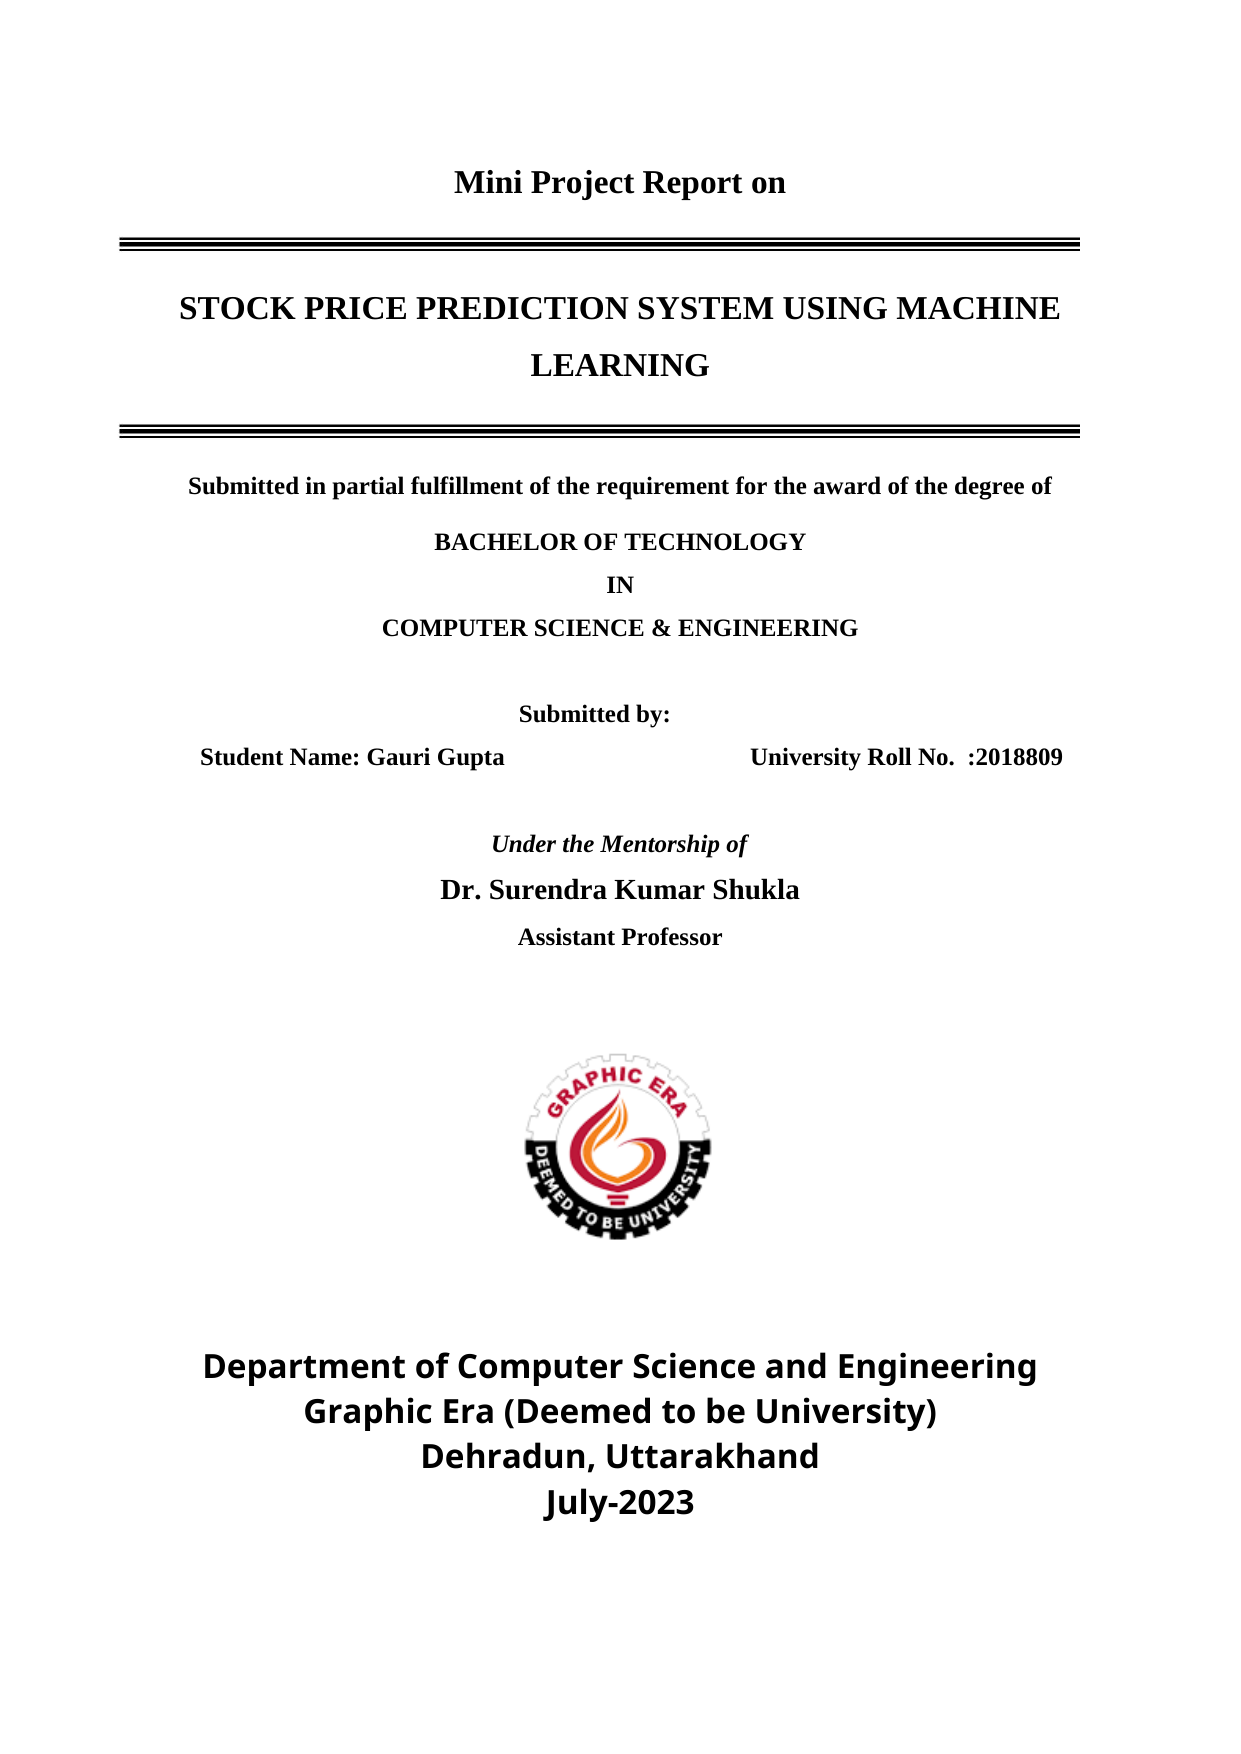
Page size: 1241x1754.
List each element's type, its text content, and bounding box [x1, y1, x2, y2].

text Submitted by: [506, 699, 1090, 728]
text Student Name: Gauri Gupta University Roll No. :2018809 [169, 742, 1090, 771]
text STOCK PRICE PREDICTION SYSTEM USING MACHINE LEARNING [150, 288, 1090, 384]
picture [520, 1051, 720, 1243]
text IN [150, 570, 1090, 599]
text Mini Project Report on [150, 162, 1090, 201]
picture [117, 422, 1082, 440]
text Submitted in partial fulfillment of the requirement for the award of the degree of [150, 471, 1090, 500]
text Dr. Surendra Kumar Shukla [150, 872, 1090, 905]
text Dehradun, Uttarakhand [150, 1433, 1090, 1479]
text Department of Computer Science and Engineering [150, 1342, 1090, 1388]
text Under the Mentorship of [150, 829, 1090, 857]
text July-2023 [150, 1479, 1090, 1524]
text Assistant Professor [150, 922, 1090, 951]
text Graphic Era (Deemed to be University) [150, 1388, 1090, 1433]
text COMPUTER SCIENCE & ENGINEERING [150, 613, 1090, 642]
text BACHELOR OF TECHNOLOGY [150, 527, 1090, 556]
picture [117, 235, 1082, 253]
